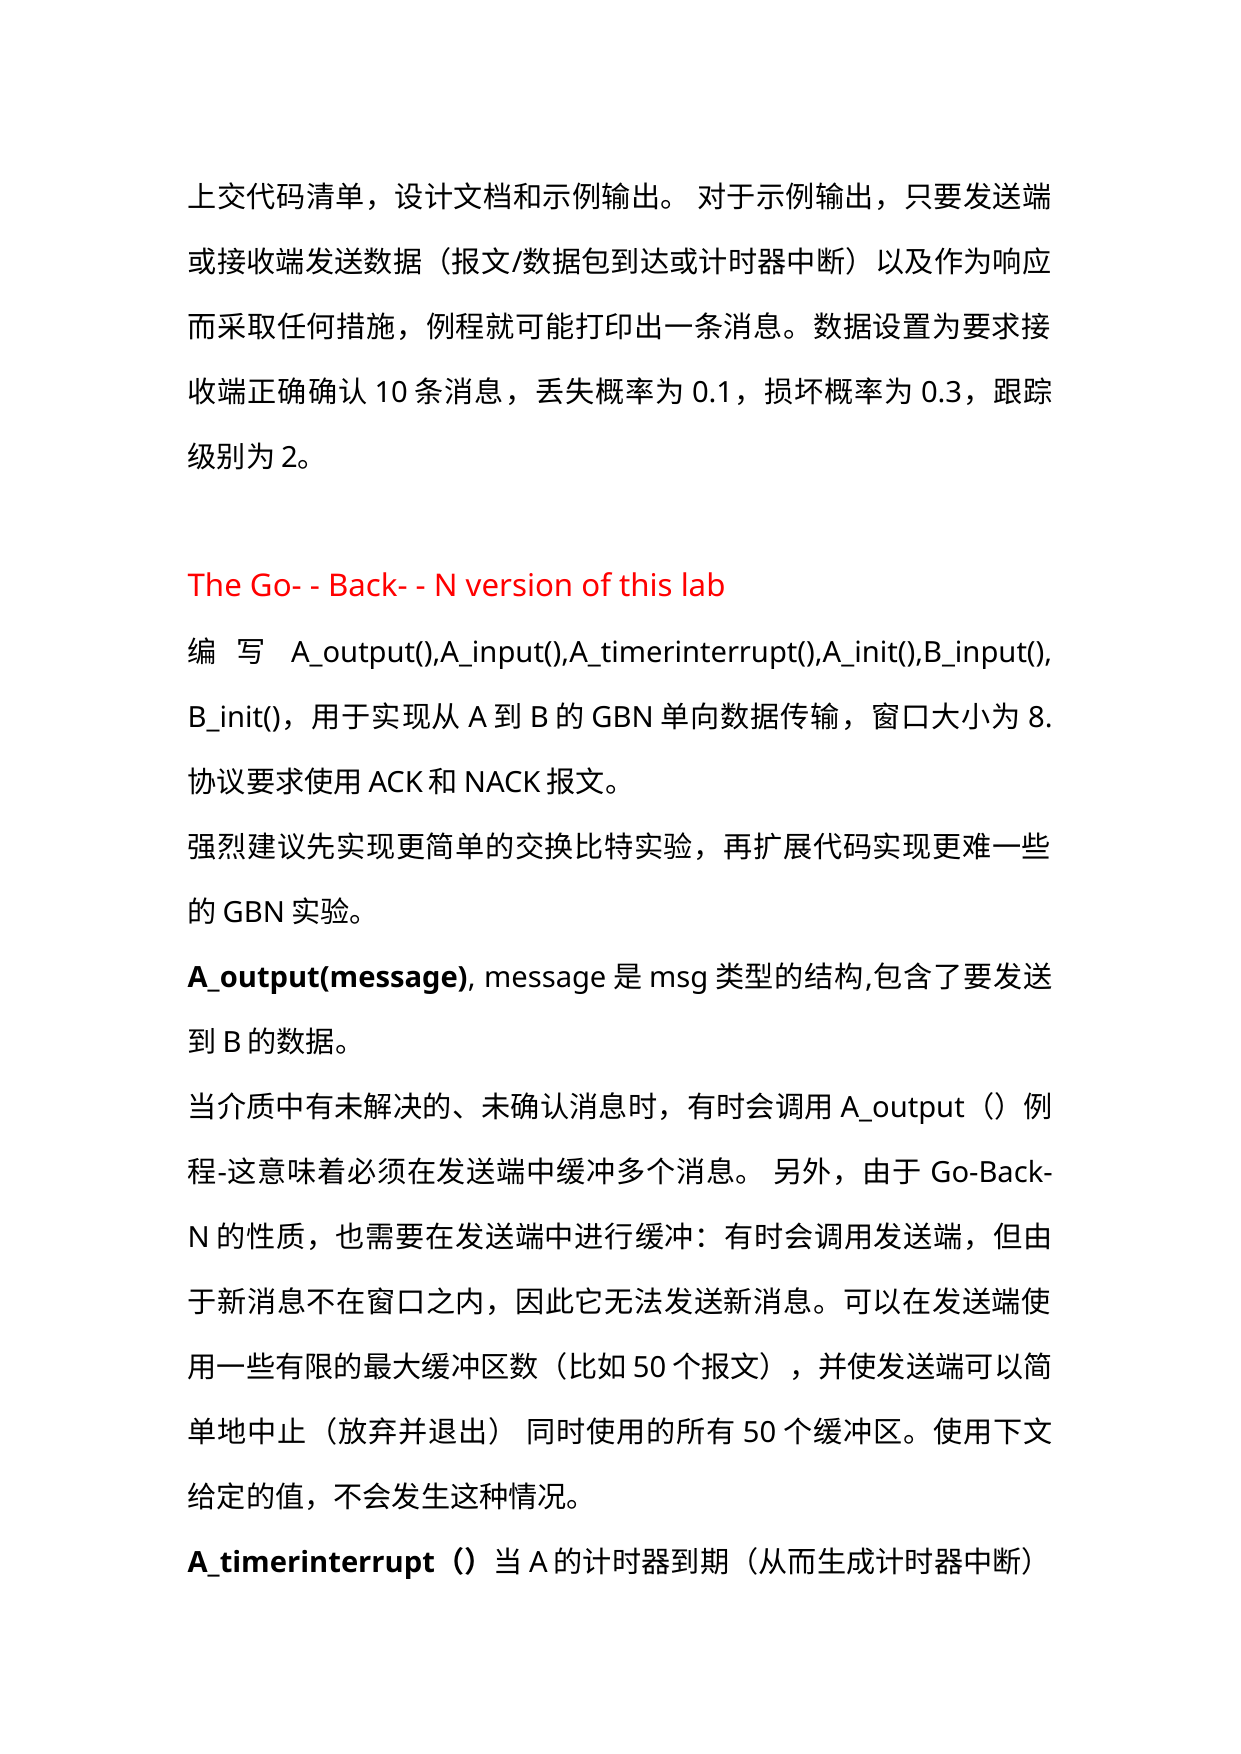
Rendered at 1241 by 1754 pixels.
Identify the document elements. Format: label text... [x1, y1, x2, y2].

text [187, 1527, 1053, 1592]
text 当介质中有未解决的、未确认消息时，有时会调用A_output（）例程-这意味着必须在发送端中缓冲多个消息。 另外，由于Go-Back-N的性质，也需要在发送端中进行缓冲：有时会调用发送端，但由于新消息不在窗口之内，因此它无法发送新消息。可以在发送端使用一些有限的最大缓冲区数（比如50个报文），并使发送端可以简单地中止（放弃并退出） 同时使用的所有50个缓冲区。使用下文给定的值，不会发生这种情况。 [187, 1072, 1053, 1527]
text 上交代码清单，设计文档和示例输出。 对于示例输出，只要发送端或接收端发送数据（报文/数据包到达或计时器中断）以及作为响应而采取任何措施，例程就可能打印出一条消息。数据设置为要求接收端正确确认10条消息，丢失概率为0.1，损坏概率为0.3，跟踪级别为2。 [187, 162, 1053, 487]
text The Go- - Back- - N version of this lab [187, 552, 1053, 617]
text 强烈建议先实现更简单的交换比特实验，再扩展代码实现更难一些的GBN实验。 [187, 812, 1053, 942]
text A_output(message), message是msg类型的结构,包含了要发送到B的数据。 [187, 942, 1053, 1072]
text 编写A_output(),A_input(),A_timerinterrupt(),A_init(),B_input(), B_init()，用于实现从A到B的GBN单向数据传输，窗口大小为8.协议要求使用ACK和NACK报文。 [187, 617, 1053, 812]
